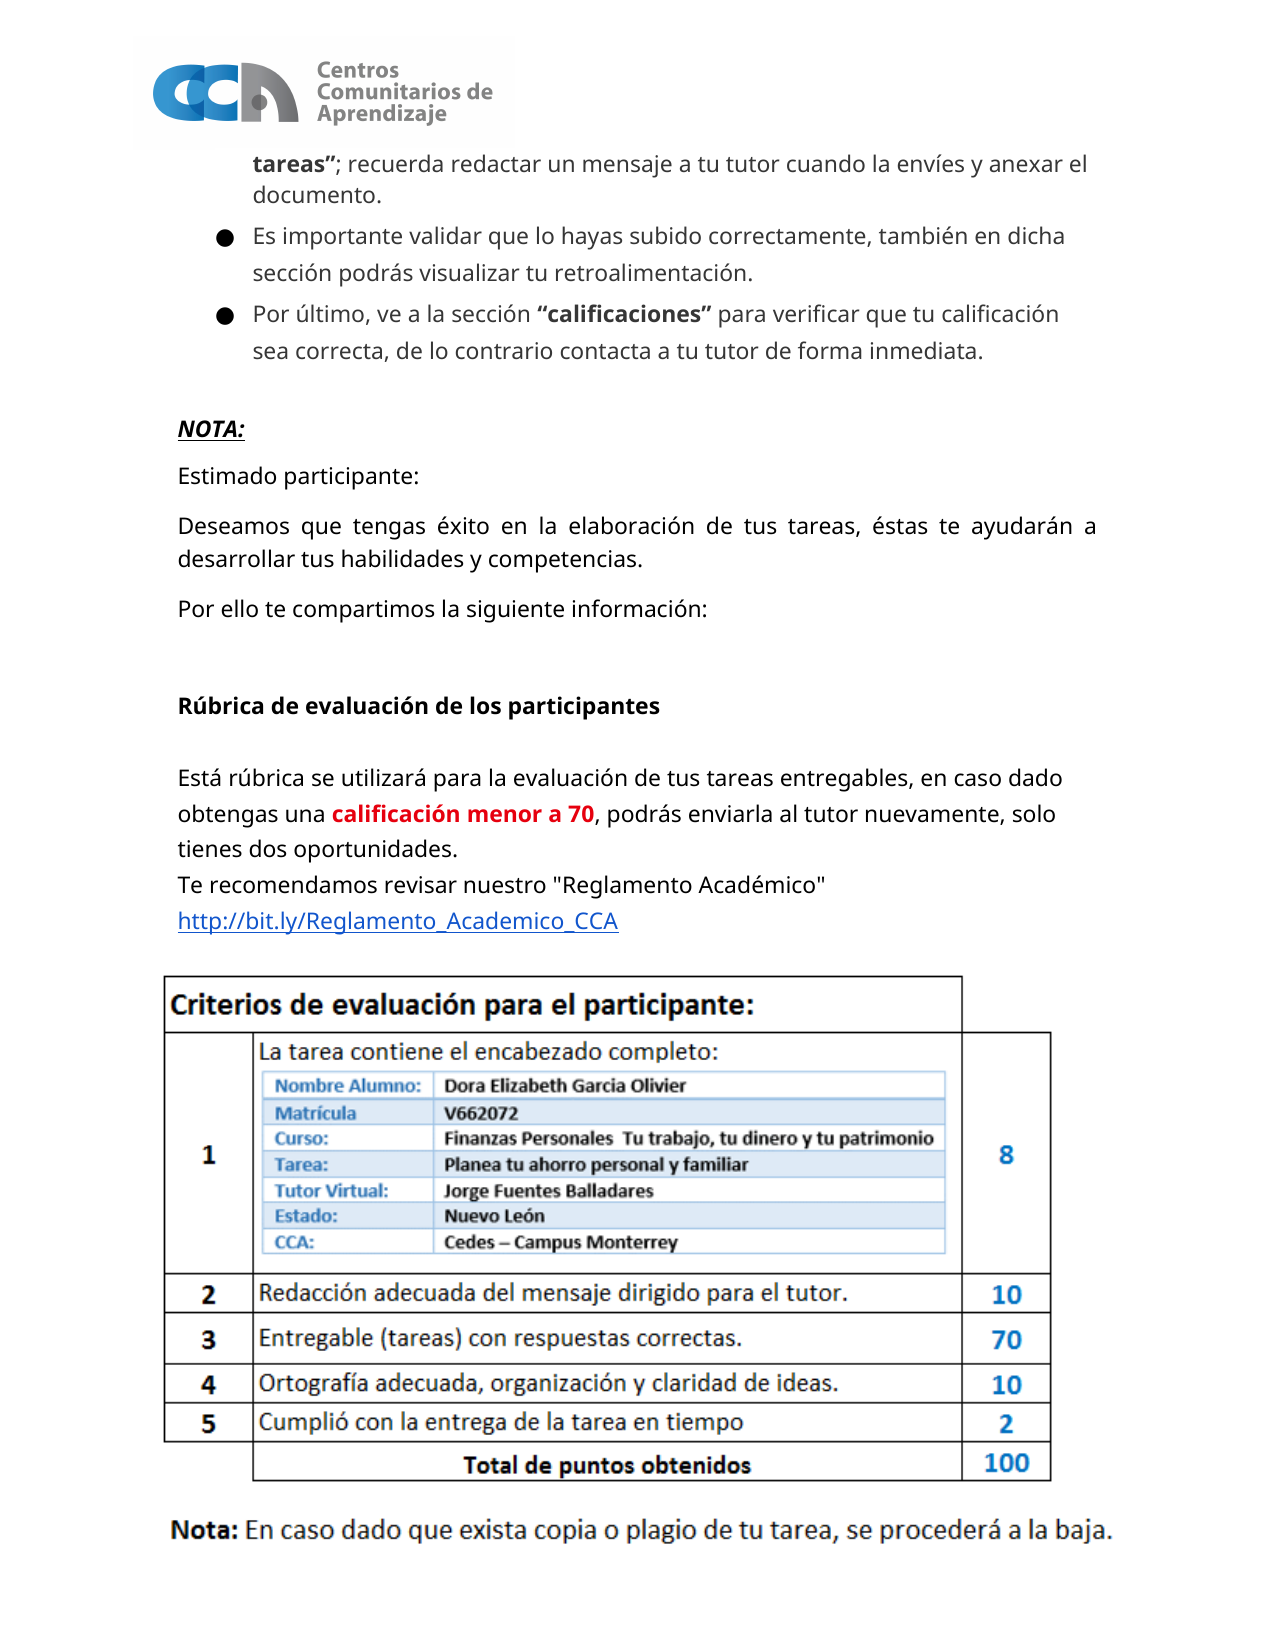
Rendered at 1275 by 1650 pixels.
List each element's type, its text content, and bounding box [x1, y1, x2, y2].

list Por último, ve a la sección “calificaciones” para verificar que tu calificación sea correcta, de lo contrario contacta a tu tutor de forma inmediata. [215, 288, 1098, 367]
text Deseamos que tengas éxito en la elaboración de tus tareas, éstas te ayudarán a desarrollar tus habilidades y competencias. [177, 510, 1098, 574]
text Rúbrica de evaluación de los participantes [177, 690, 1098, 721]
list Es importante validar que lo hayas subido correctamente, también en dicha sección podrás visualizar tu retroalimentación. [215, 210, 1098, 288]
text Está rúbrica se utilizará para la evaluación de tus tareas entregables, en caso dado obtengas una calificación menor a 70, podrás enviarla al tutor nuevamente, solo tienes dos oportunidades. [177, 762, 1098, 865]
picture [150, 962, 1131, 1561]
text Estimado participante: [177, 460, 1098, 492]
text Te recomendamos revisar nuestro "Reglamento Académico" http://bit.ly/Reglamento_Academico_CCA [177, 869, 1098, 937]
text Por ello te compartimos la siguiente información: [177, 593, 1098, 624]
picture [133, 36, 515, 150]
text NOTA: [177, 413, 1098, 445]
